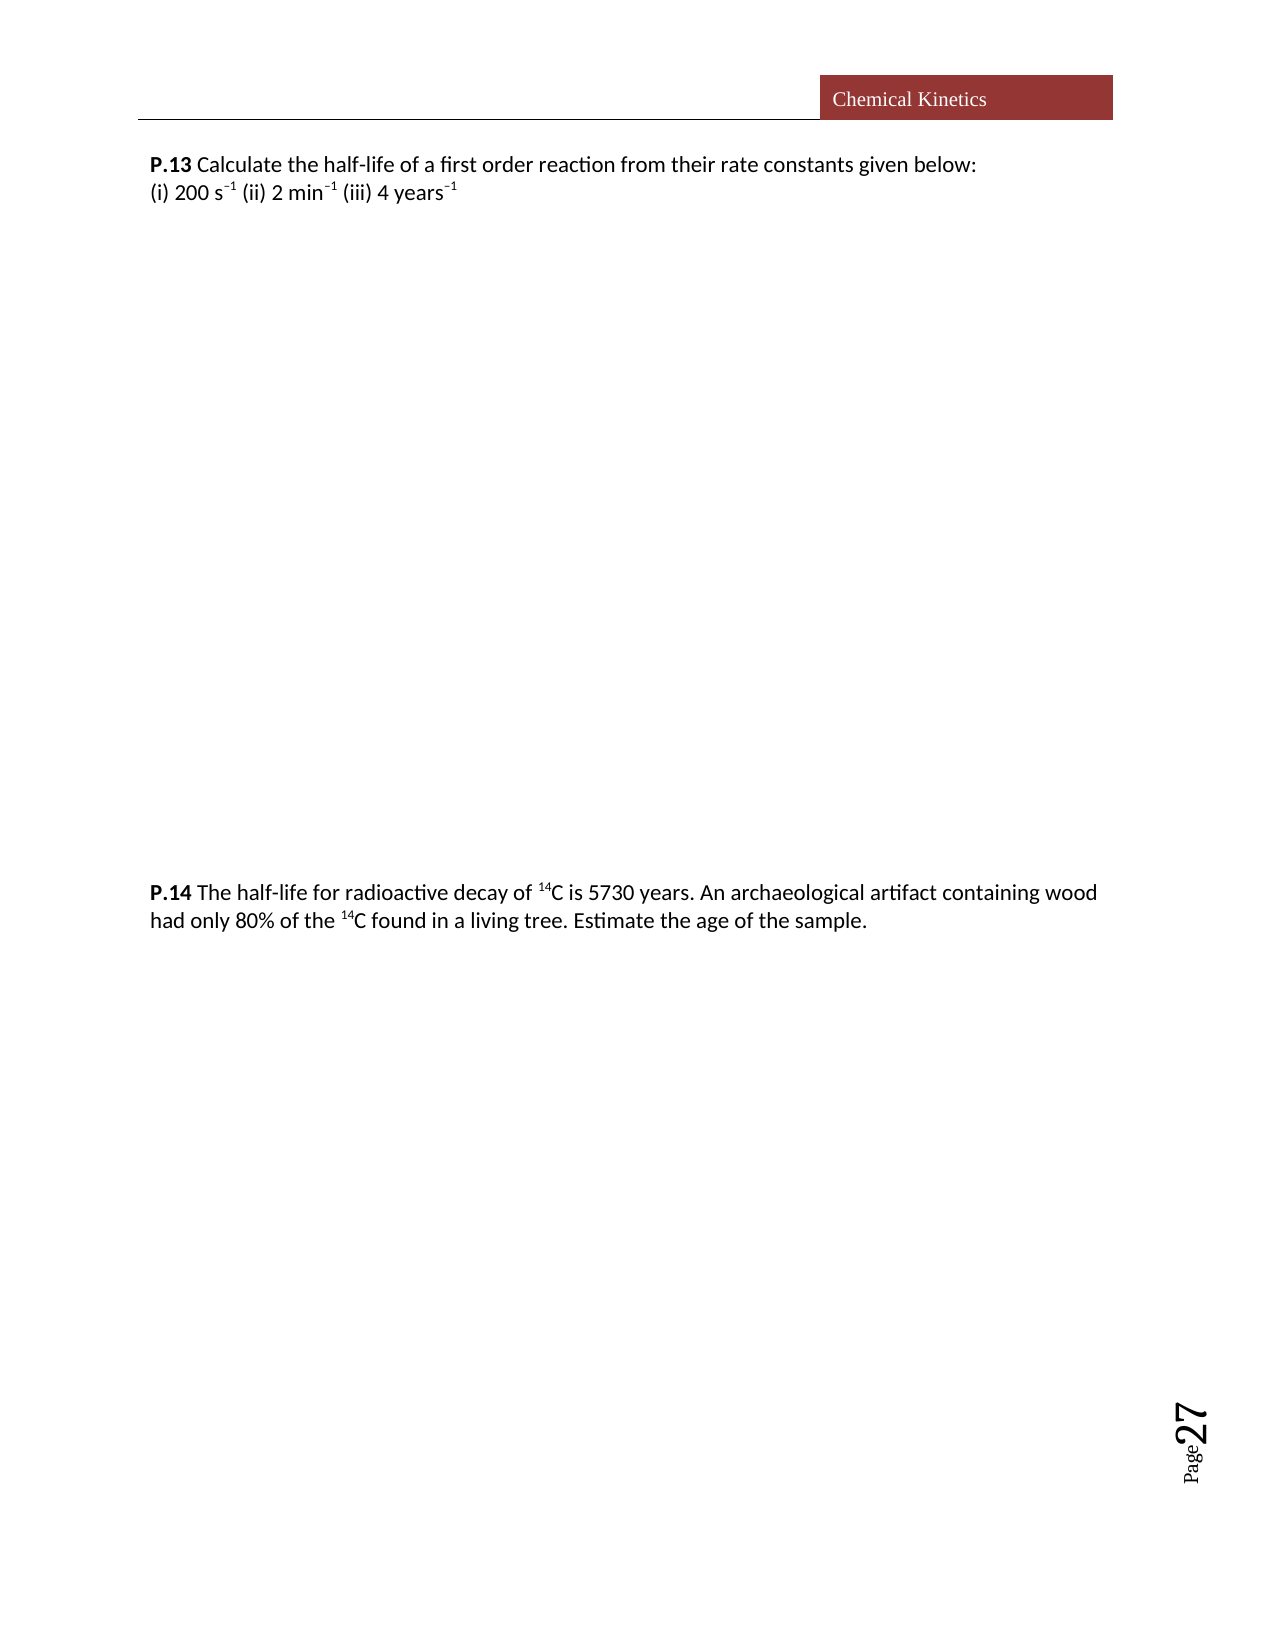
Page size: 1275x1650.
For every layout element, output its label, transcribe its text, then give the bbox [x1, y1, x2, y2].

text (i) 200 s–1 (ii) 2 min–1 (iii) 4 years–1 [150, 178, 1125, 206]
text P.14 The half-life for radioactive decay of 14C is 5730 years. An archaeological artifact containing wood had only 80% of the 14C found in a living tree. Estimate the age of the sample. [150, 878, 1125, 934]
text P.13 Calculate the half-life of a first order reaction from their rate constants given below: [150, 150, 1125, 178]
